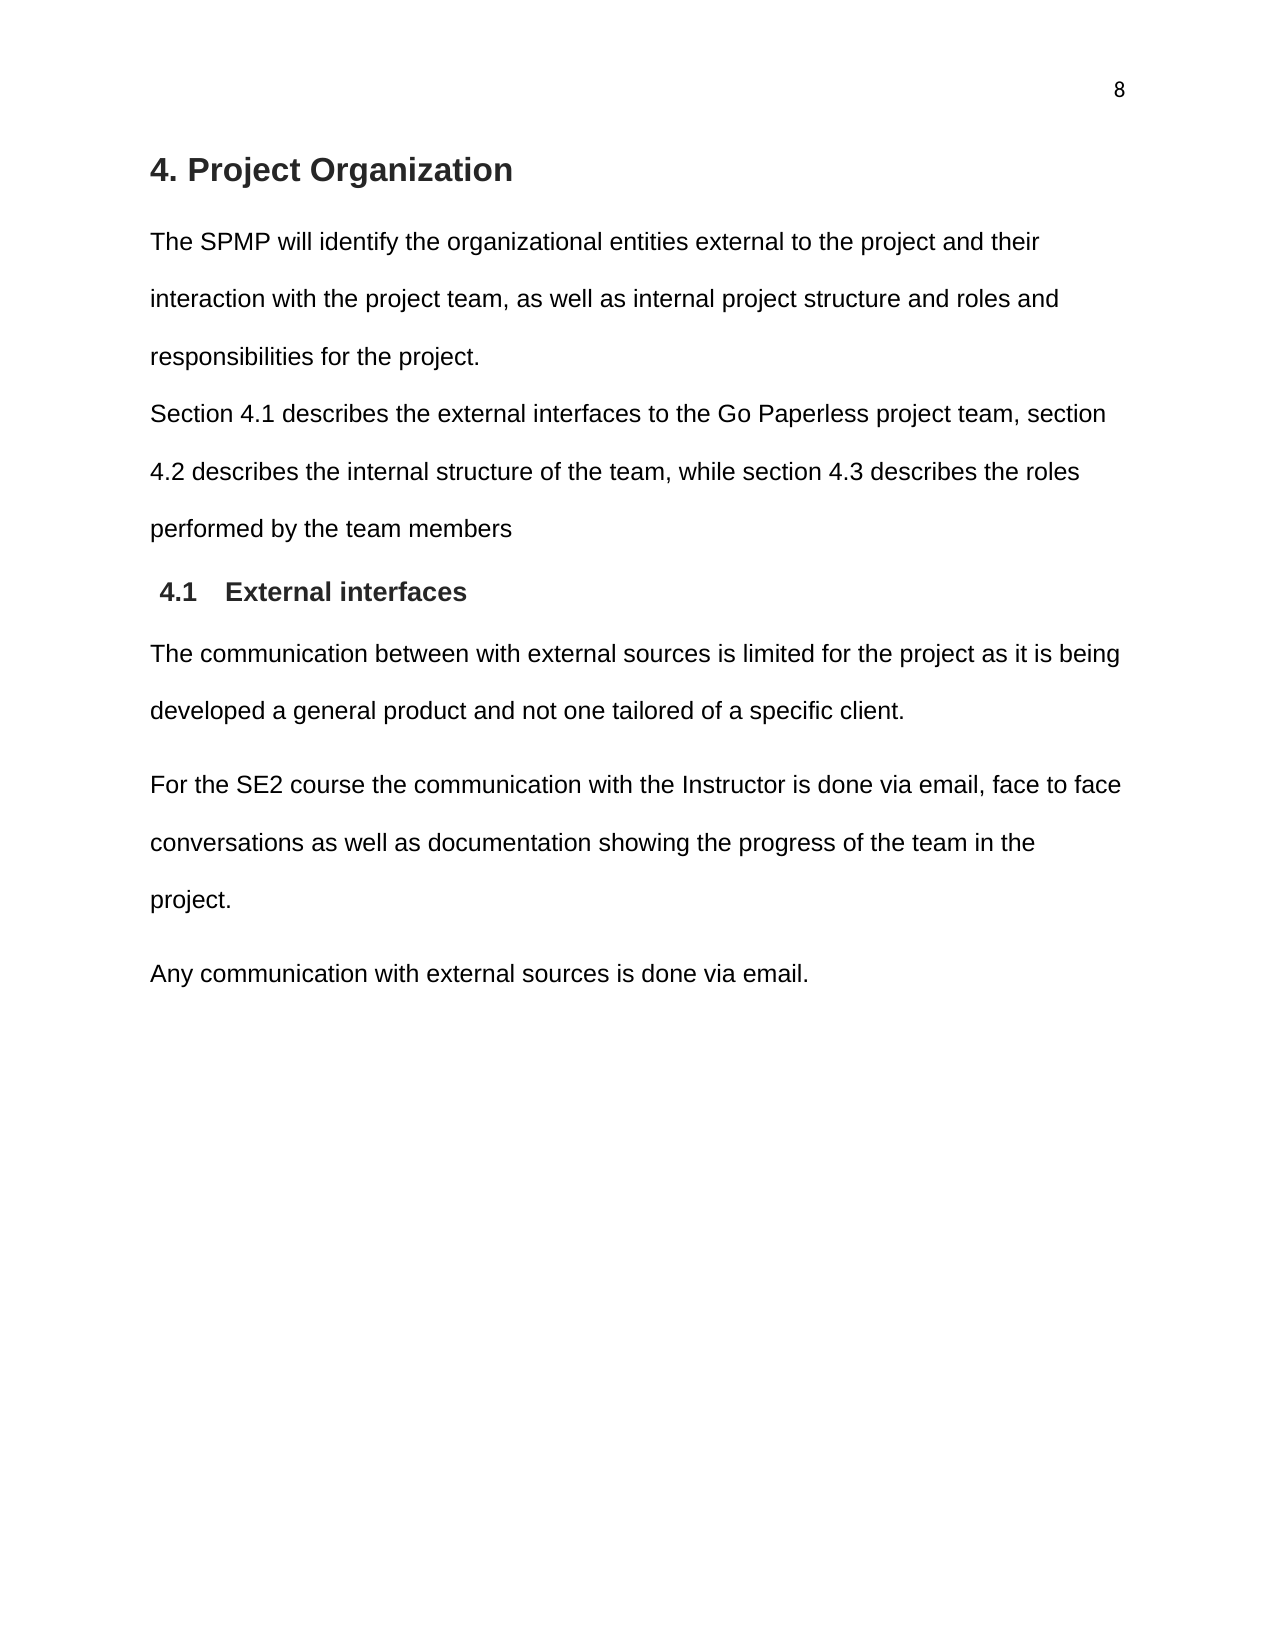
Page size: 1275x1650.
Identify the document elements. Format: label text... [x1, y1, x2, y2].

text For the SE2 course the communication with the Instructor is done via email, face to face conversations as well as documentation showing the progress of the team in the project. [150, 770, 1125, 914]
text Section 4.1 describes the external interfaces to the Go Paperless project team, section 4.2 describes the internal structure of the team, while section 4.3 describes the roles performed by the team members [150, 399, 1125, 543]
subtitle External interfaces [159, 576, 1125, 607]
text The SPMP will identify the organizational entities external to the project and their interaction with the project team, as well as internal project structure and roles and responsibilities for the project. [150, 227, 1125, 371]
subtitle Project Organization [150, 150, 1125, 188]
text The communication between with external sources is limited for the project as it is being developed a general product and not one tailored of a specific client. [150, 638, 1125, 725]
text Any communication with external sources is done via email. [150, 959, 1125, 988]
